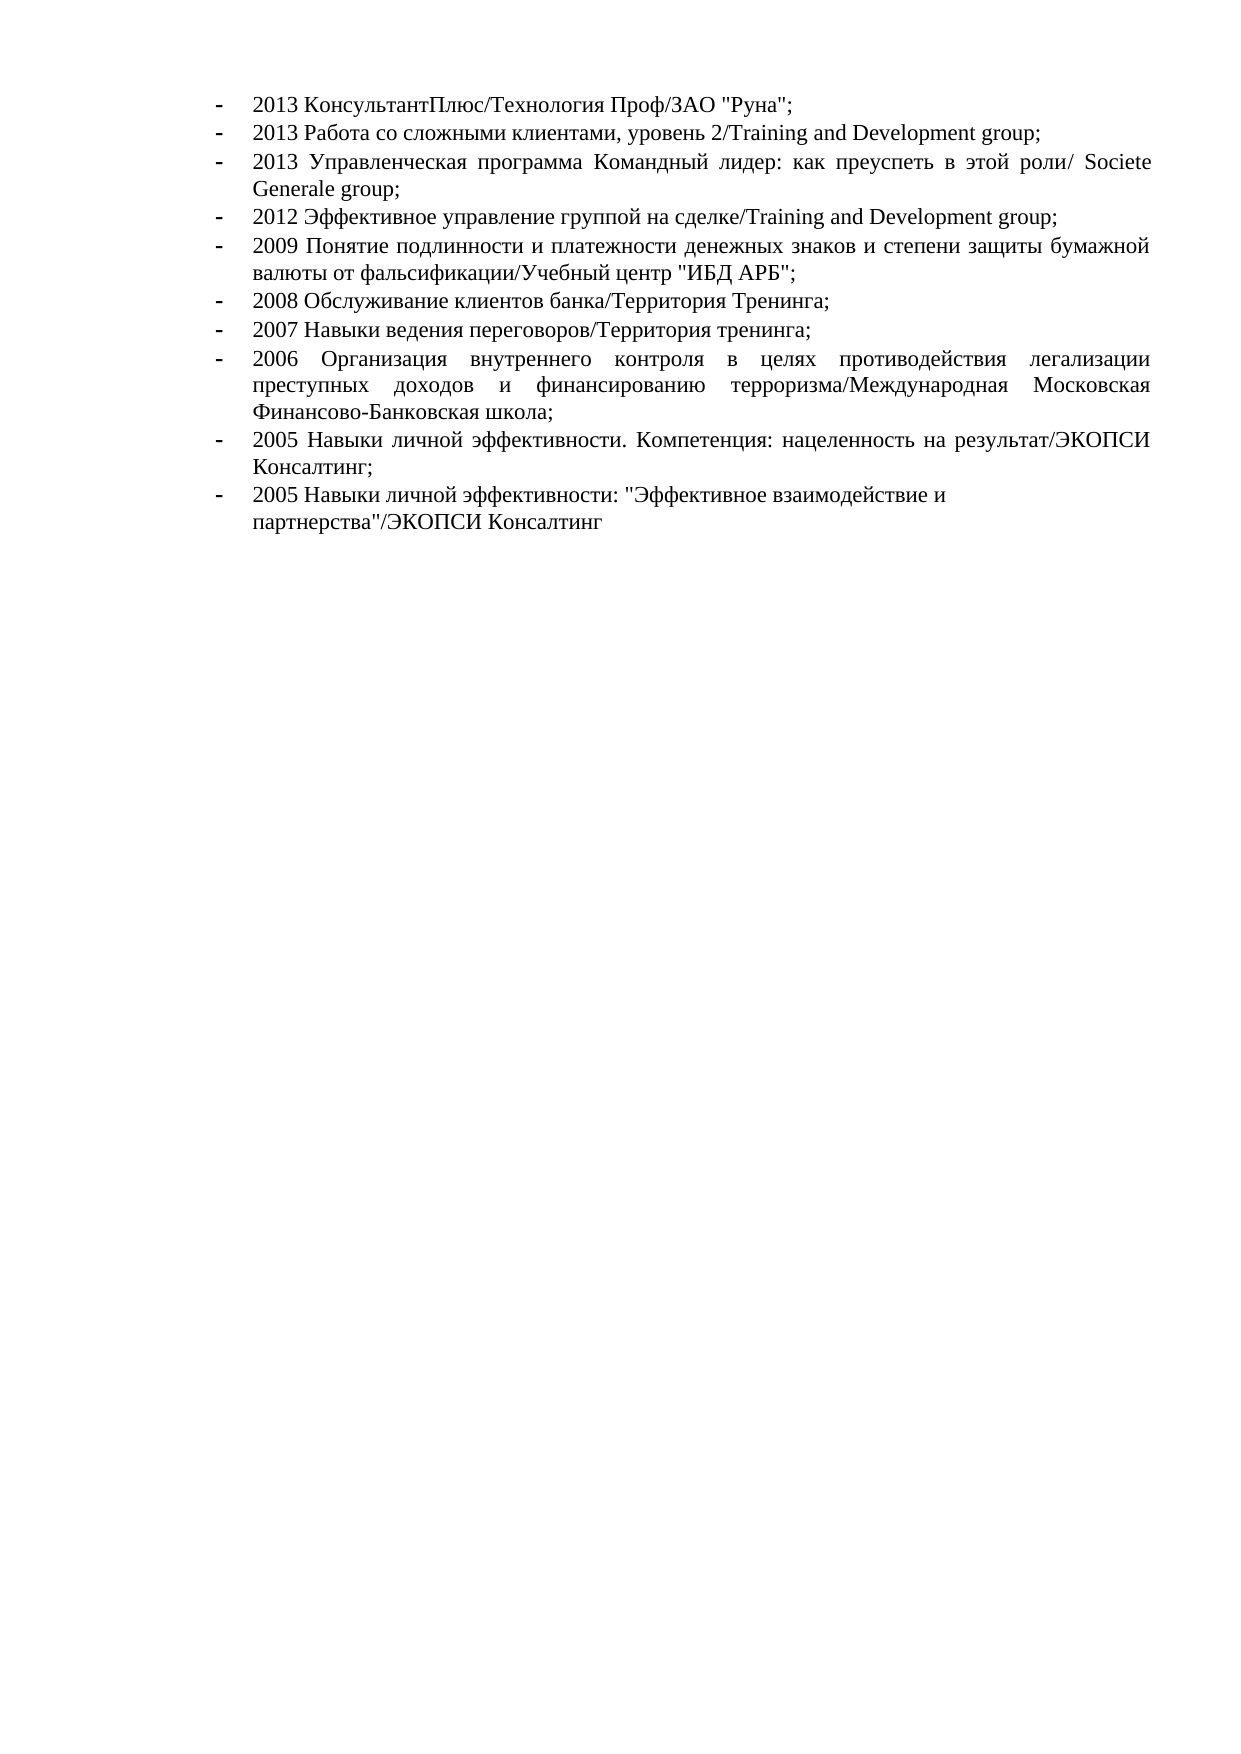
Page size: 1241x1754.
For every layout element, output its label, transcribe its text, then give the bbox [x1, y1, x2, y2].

list 2005 Навыки личной эффективности. Компетенция: нацеленность на результат/ЭКОПСИ Консалтинг; [215, 424, 1152, 479]
list 2005 Навыки личной эффективности: "Эффективное взаимодействие и партнерства"/ЭКОПСИ Консалтинг [215, 479, 1152, 534]
list 2007 Навыки ведения переговоров/Территория тренинга; [215, 314, 1152, 343]
list 2012 Эффективное управление группой на сделке/Training and Development group; [215, 201, 1152, 230]
list 2013 КонсультантПлюс/Технология Проф/ЗАО "Руна"; [215, 89, 1152, 117]
list 2009 Понятие подлинности и платежности денежных знаков и степени защиты бумажной валюты от фальсификации/Учебный центр "ИБД АРБ"; [215, 230, 1152, 285]
list 2008 Обслуживание клиентов банка/Территория Тренинга; [215, 285, 1152, 314]
list 2013 Работа со сложными клиентами, уровень 2/Training and Development group; [215, 117, 1152, 146]
list 2006 Организация внутреннего контроля в целях противодействия легализации преступных доходов и финансированию терроризма/Международная Московская Финансово-Банковская школа; [215, 343, 1152, 424]
list 2013 Управленческая программа Командный лидер: как преуспеть в этой роли/ Societe Generale group; [215, 146, 1152, 201]
